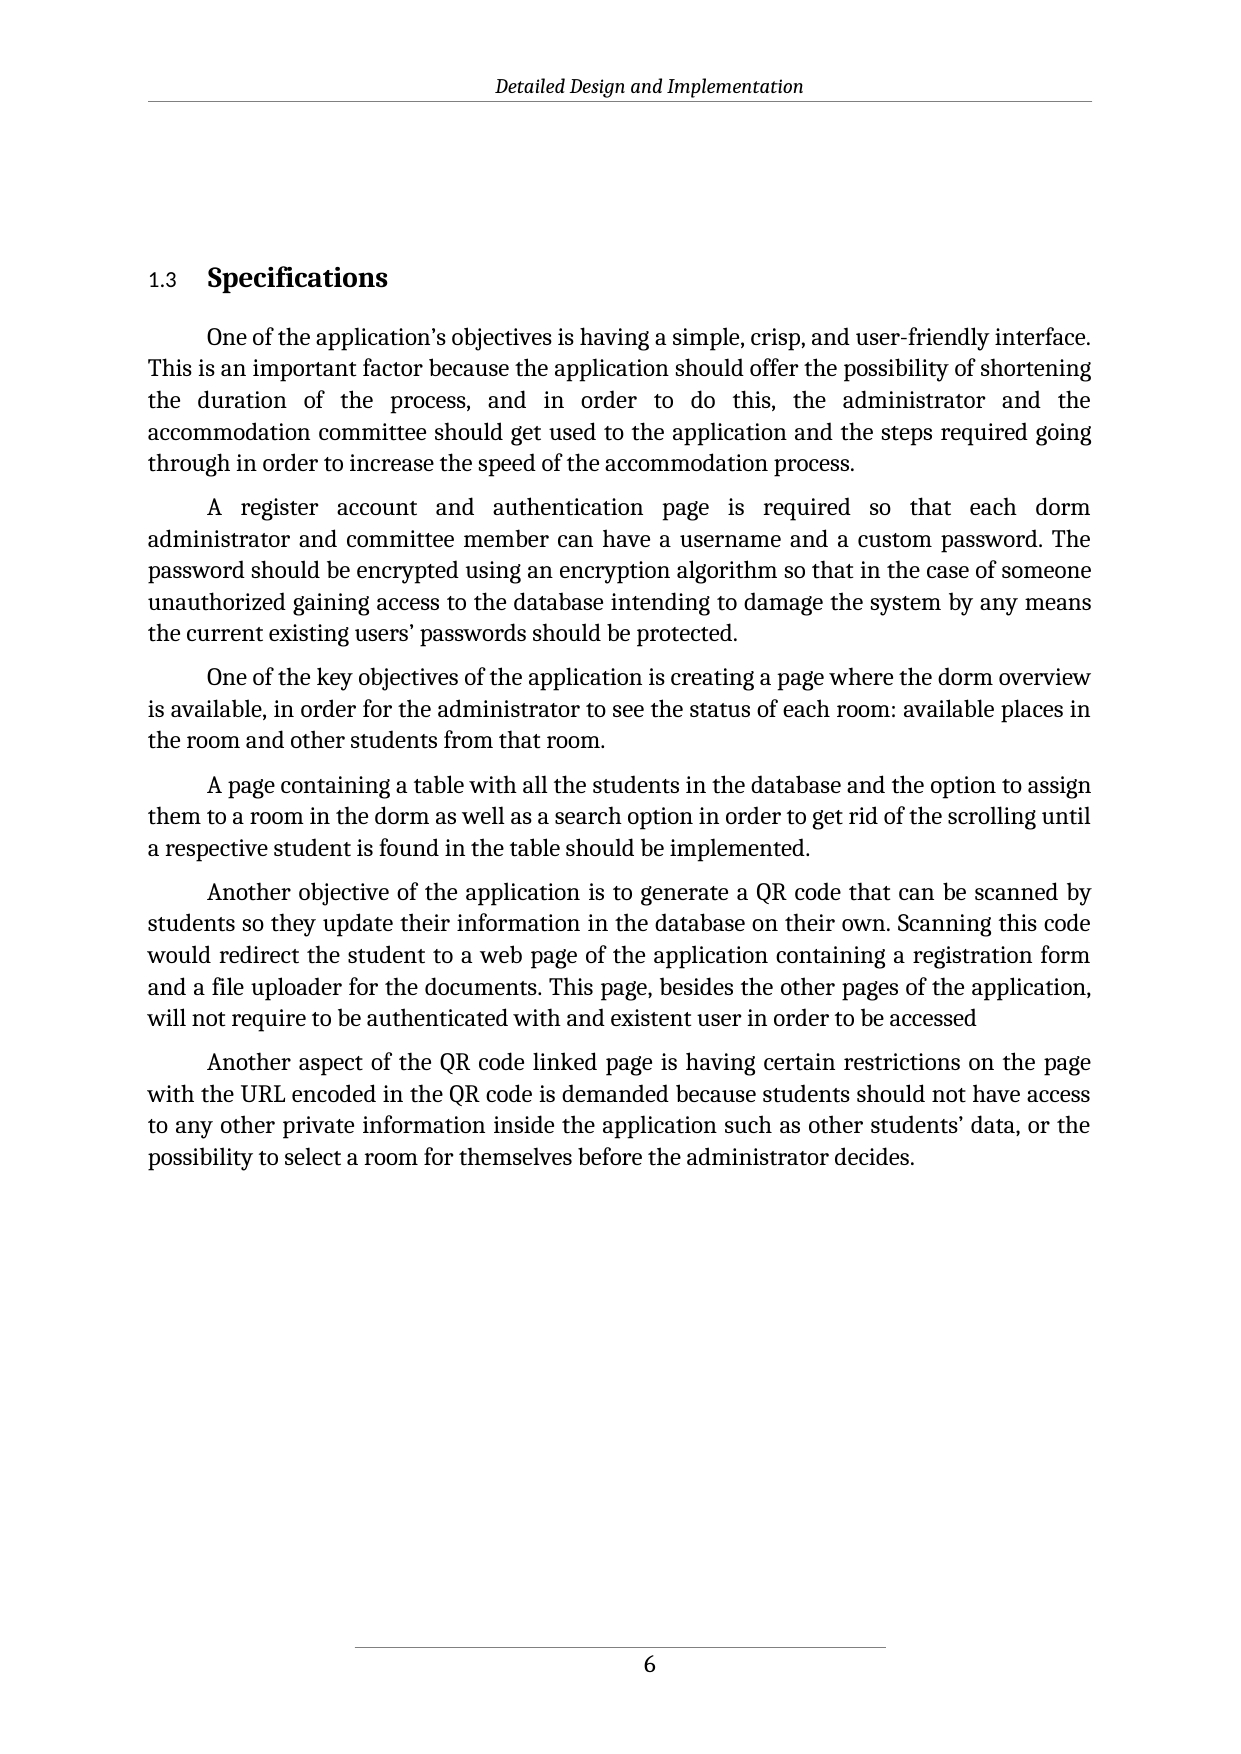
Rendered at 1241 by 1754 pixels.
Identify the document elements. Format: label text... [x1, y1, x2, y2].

text Another aspect of the QR code linked page is having certain restrictions on the page with the URL encoded in the QR code is demanded because students should not have access to any other private information inside the application such as other students’ data, or the possibility to select a room for themselves before the administrator decides. [148, 1048, 1092, 1171]
text Another objective of the application is to generate a QR code that can be scanned by students so they update their information in the database on their own. Scanning this code would redirect the student to a web page of the application containing a registration form and a file uploader for the documents. This page, besides the other pages of the application, will not require to be authenticated with and existent user in order to be accessed [148, 878, 1092, 1033]
text One of the key objectives of the application is creating a page where the dorm overview is available, in order for the administrator to see the status of each room: available places in the room and other students from that room. [148, 663, 1092, 755]
text A register account and authentication page is required so that each dorm administrator and committee member can have a username and a custom password. The password should be encrypted using an encryption algorithm so that in the case of someone unauthorized gaining access to the database intending to damage the system by any means the current existing users’ passwords should be protected. [148, 493, 1092, 648]
text One of the application’s objectives is having a simple, crisp, and user-friendly interface. This is an important factor because the application should offer the possibility of shortening the duration of the process, and in order to do this, the administrator and the accommodation committee should get used to the application and the steps required going through in order to increase the speed of the accommodation process. [148, 323, 1092, 478]
text A page containing a table with all the students in the database and the option to assign them to a room in the dorm as well as a search option in order to get rid of the scrolling until a respective student is found in the table should be implemented. [148, 771, 1092, 862]
subtitle Specifications [148, 261, 1092, 294]
